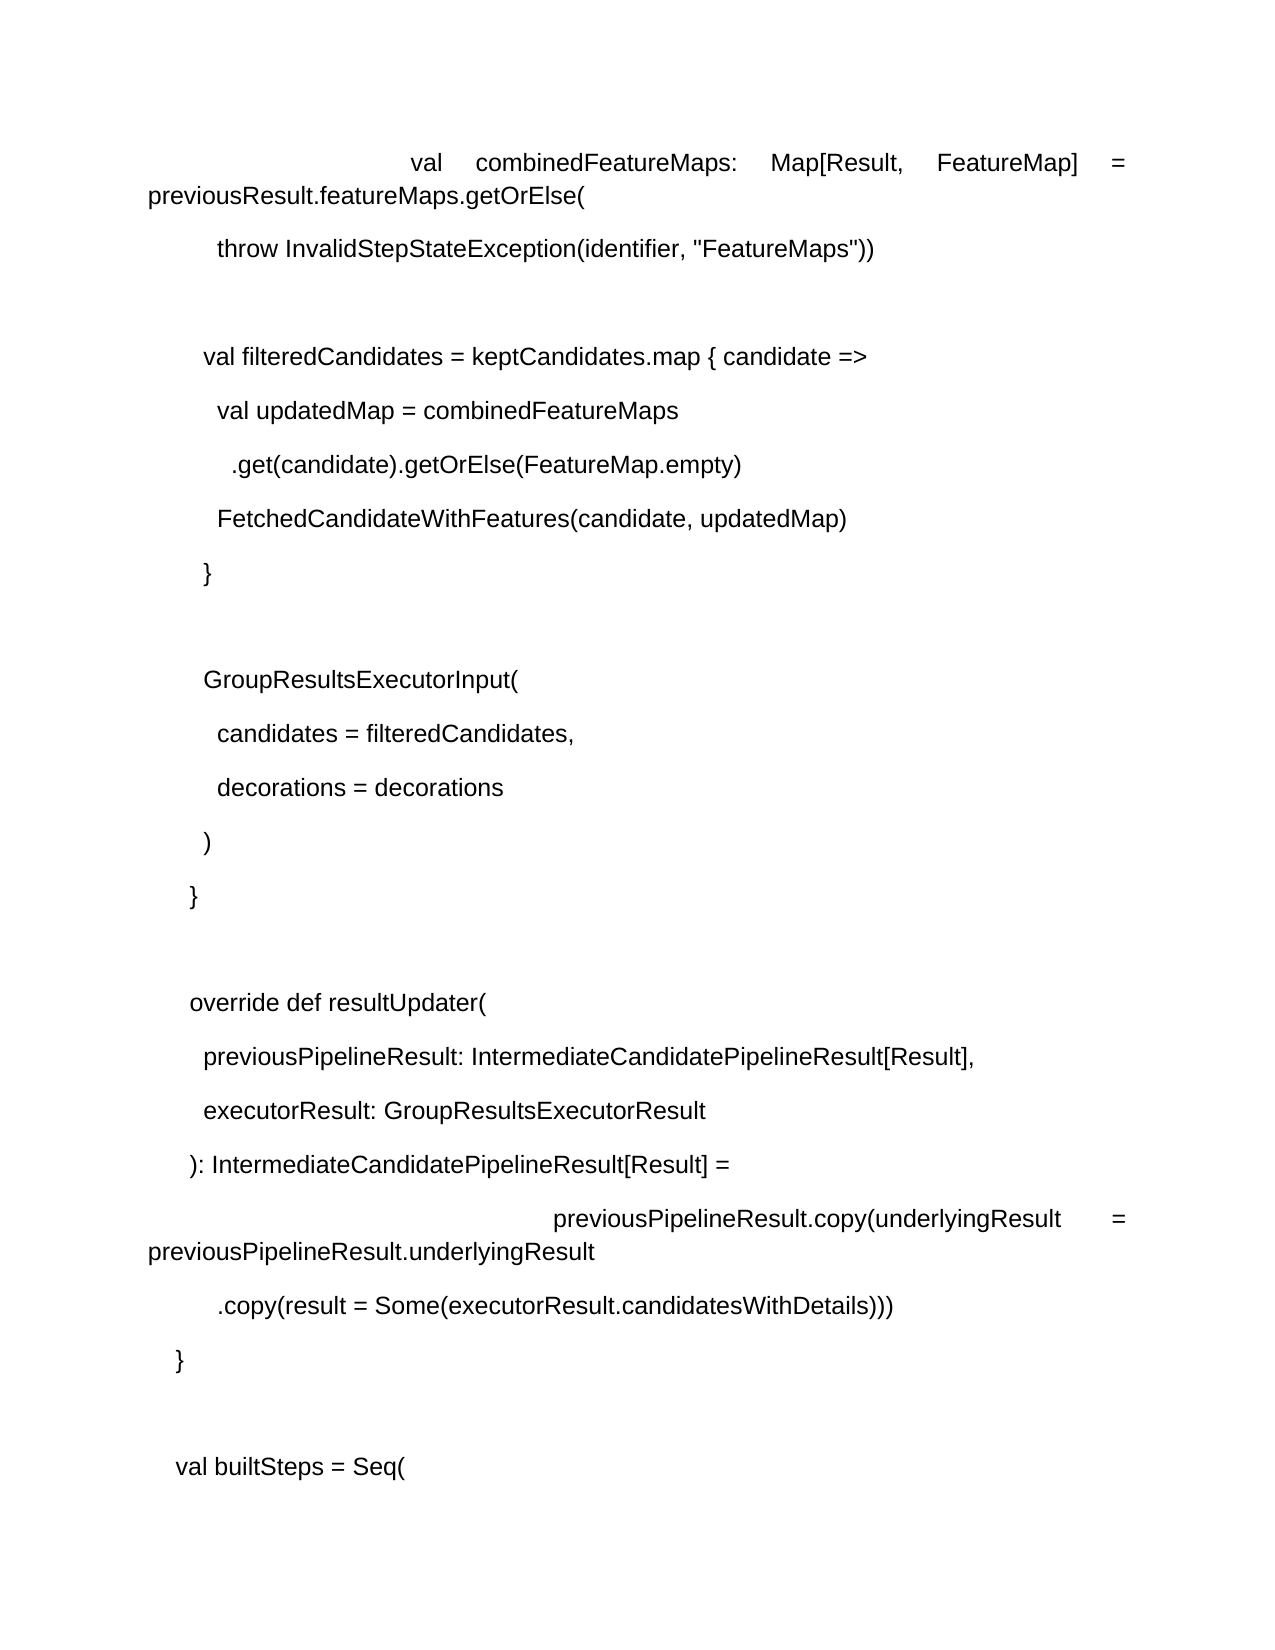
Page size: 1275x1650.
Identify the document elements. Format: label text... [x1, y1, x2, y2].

text decorations = decorations [148, 773, 1127, 802]
text executorResult: GroupResultsExecutorResult [148, 1096, 1127, 1125]
text } [148, 1344, 1127, 1373]
text previousPipelineResult.copy(underlyingResult = previousPipelineResult.underlyingResult [148, 1204, 1127, 1266]
text previousPipelineResult: IntermediateCandidatePipelineResult[Result], [148, 1042, 1127, 1071]
text ) [148, 827, 1127, 856]
text candidates = filteredCandidates, [148, 719, 1127, 748]
text GroupResultsExecutorInput( [148, 665, 1127, 694]
text override def resultUpdater( [148, 988, 1127, 1017]
text } [148, 881, 1127, 909]
text .copy(result = Some(executorResult.candidatesWithDetails))) [148, 1291, 1127, 1319]
text val updatedMap = combinedFeatureMaps [148, 396, 1127, 425]
text throw InvalidStepStateException(identifier, "FeatureMaps")) [148, 234, 1127, 263]
text ): IntermediateCandidatePipelineResult[Result] = [148, 1150, 1127, 1179]
text .get(candidate).getOrElse(FeatureMap.empty) [148, 450, 1127, 479]
text val filteredCandidates = keptCandidates.map { candidate => [148, 342, 1127, 371]
text val combinedFeatureMaps: Map[Result, FeatureMap] = previousResult.featureMaps.getOrElse( [148, 148, 1127, 209]
text } [148, 558, 1127, 586]
text FetchedCandidateWithFeatures(candidate, updatedMap) [148, 504, 1127, 532]
text val builtSteps = Seq( [148, 1452, 1127, 1481]
